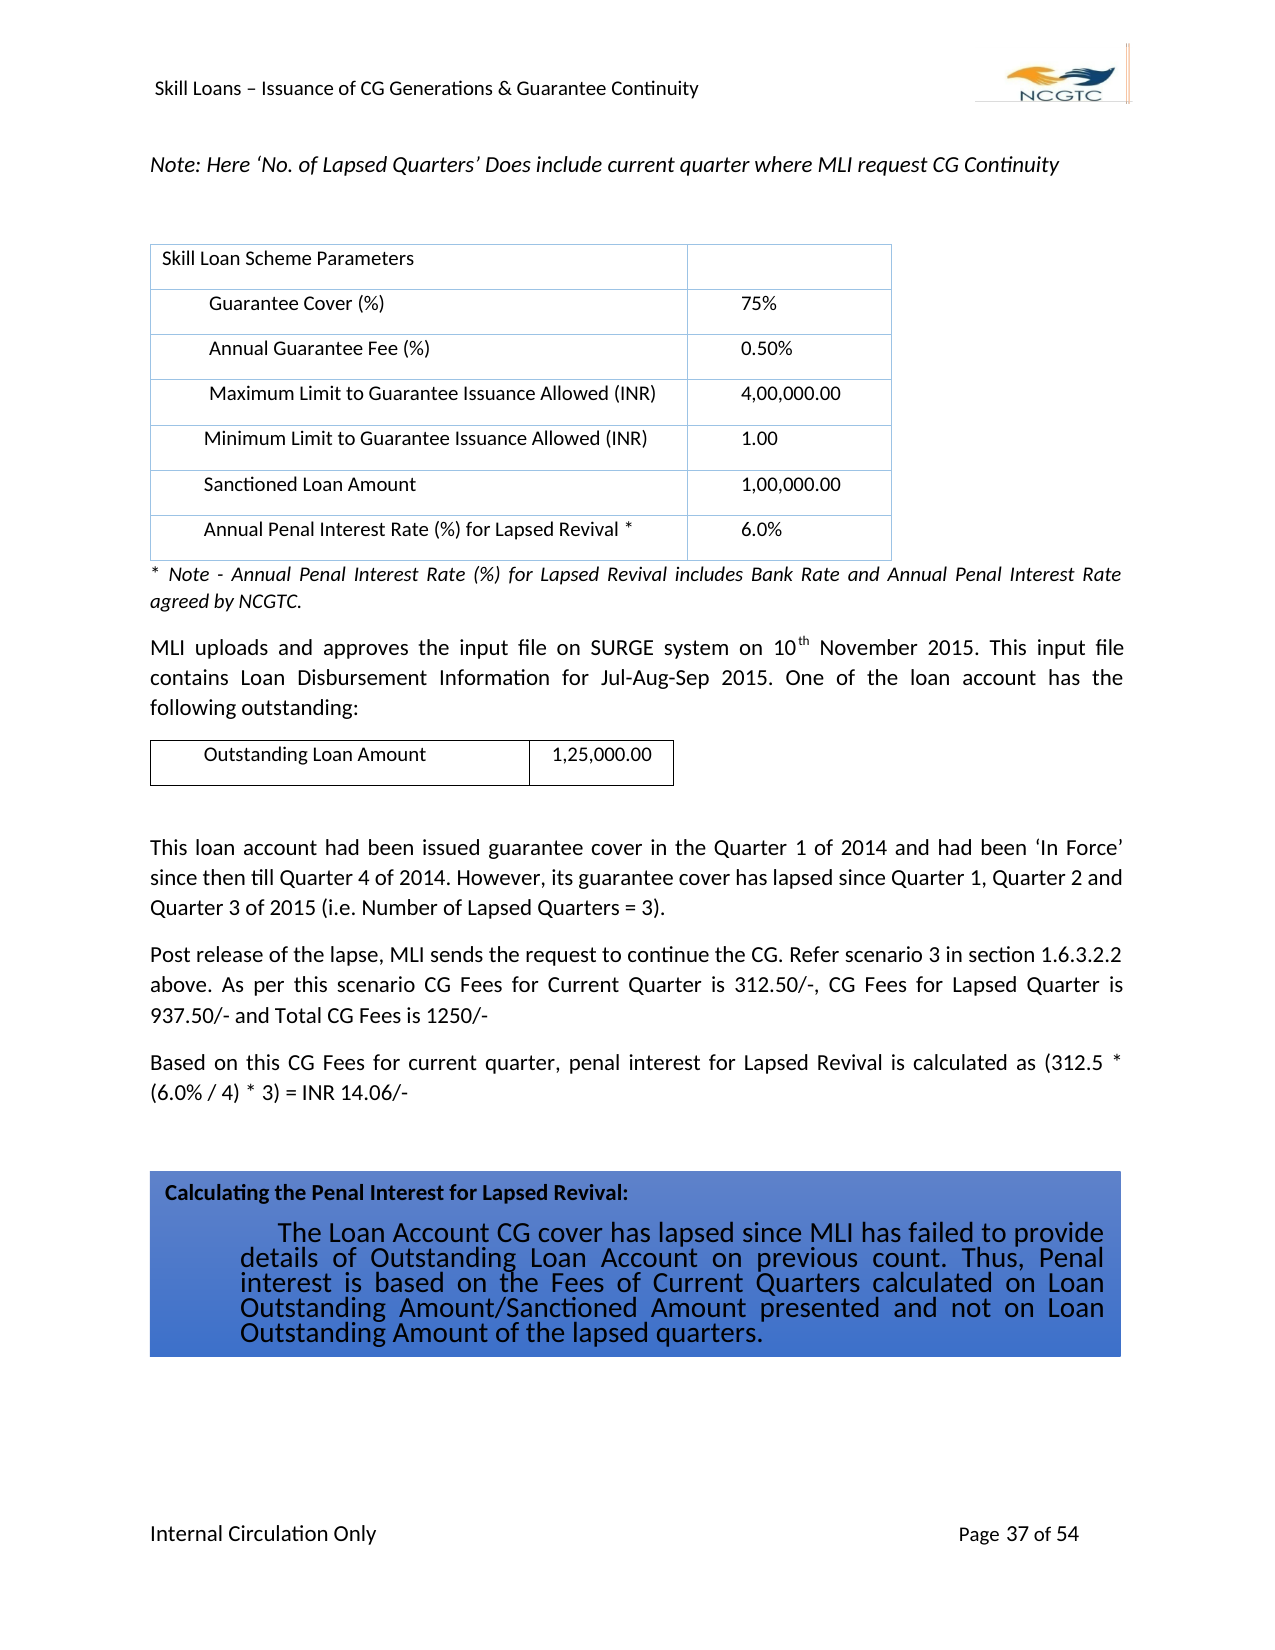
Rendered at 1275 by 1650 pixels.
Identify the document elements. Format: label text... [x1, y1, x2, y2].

table_cell Maximum Limit to Guarantee Issuance Allowed (INR) [151, 380, 687, 424]
table_cell 6.0% [688, 516, 891, 560]
table_cell 1,00,000.00 [688, 471, 891, 515]
table_cell 75% [688, 290, 891, 334]
table_cell Minimum Limit to Guarantee Issuance Allowed (INR) [151, 426, 687, 470]
table_header Outstanding Loan Amount [151, 741, 529, 785]
table_cell Guarantee Cover (%) [151, 290, 687, 334]
picture [975, 43, 1133, 104]
table_cell Annual Penal Interest Rate (%) for Lapsed Revival * [151, 516, 687, 560]
table_header 1,25,000.00 [530, 741, 673, 785]
text Note: Here ‘No. of Lapsed Quarters’ Does include current quarter where MLI request CG Continuity [150, 150, 1125, 178]
table_cell Sanctioned Loan Amount [151, 471, 687, 515]
text Post release of the lapse, MLI sends the request to continue the CG. Refer scenario 3 in section 1.6.3.2.2 above. As per this scenario CG Fees for Current Quarter is 312.50/-, CG Fees for Lapsed Quarter is 937.50/- and Total CG Fees is 1250/- [150, 940, 1125, 1029]
text MLI uploads and approves the input file on SURGE system on 10th November 2015. This input file contains Loan Disbursement Information for Jul-Aug-Sep 2015. One of the loan account has the following outstanding: [150, 633, 1125, 721]
text Based on this CG Fees for current quarter, penal interest for Lapsed Revival is calculated as (312.5 * (6.0% / 4) * 3) = INR 14.06/- [150, 1048, 1125, 1106]
text * Note - Annual Penal Interest Rate (%) for Lapsed Revival includes Bank Rate and Annual Penal Interest Rate agreed by NCGTC. [150, 561, 1125, 614]
text This loan account had been issued guarantee cover in the Quarter 1 of 2014 and had been ‘In Force’ since then till Quarter 4 of 2014. However, its guarantee cover has lapsed since Quarter 1, Quarter 2 and Quarter 3 of 2015 (i.e. Number of Lapsed Quarters = 3). [150, 833, 1125, 922]
table_cell 0.50% [688, 335, 891, 379]
table_cell 4,00,000.00 [688, 380, 891, 424]
table_header Skill Loan Scheme Parameters [151, 245, 687, 289]
table_cell Annual Guarantee Fee (%) [151, 335, 687, 379]
table_header [688, 245, 891, 289]
table_cell 1.00 [688, 426, 891, 470]
